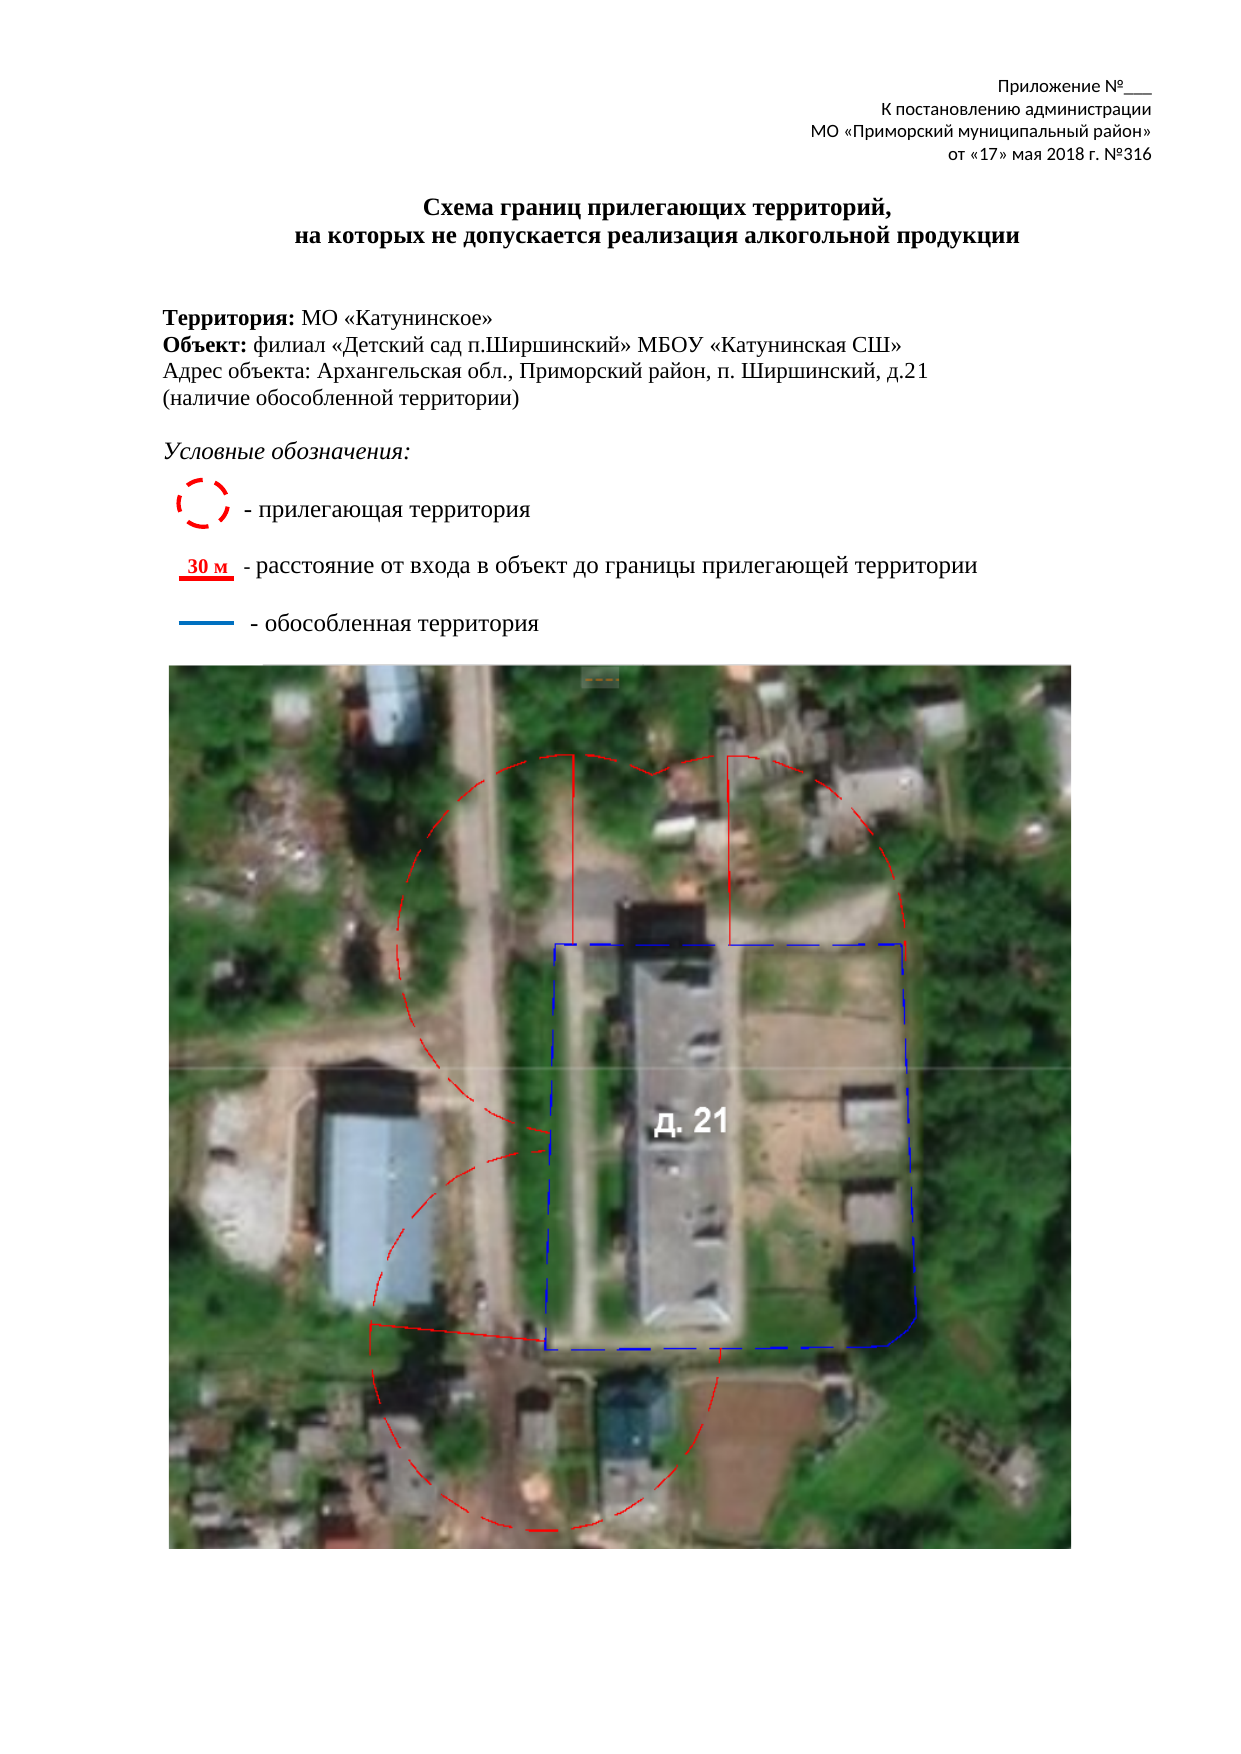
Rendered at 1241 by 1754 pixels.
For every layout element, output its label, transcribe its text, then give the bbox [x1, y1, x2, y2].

text - обособленная территория [162, 608, 1152, 637]
text - расстояние от входа в объект до границы прилегающей территории [162, 551, 1152, 579]
text Адрес объекта: Архангельская обл., Приморский район, п. Ширшинский, д.21 [162, 357, 1152, 383]
text на которых не допускается реализация алкогольной продукции [162, 221, 1152, 249]
text Территория: МО «Катунинское» [162, 304, 1152, 331]
text Условные обозначения: [162, 436, 1152, 465]
text Объект: филиал «Детский сад п.Ширшинский» МБОУ «Катунинская СШ» [162, 331, 1152, 357]
text Схема границ прилегающих территорий, [162, 192, 1152, 221]
text (наличие обособленной территории) [162, 383, 1152, 410]
picture [168, 664, 1072, 1549]
text - прилегающая территория [162, 494, 1152, 522]
